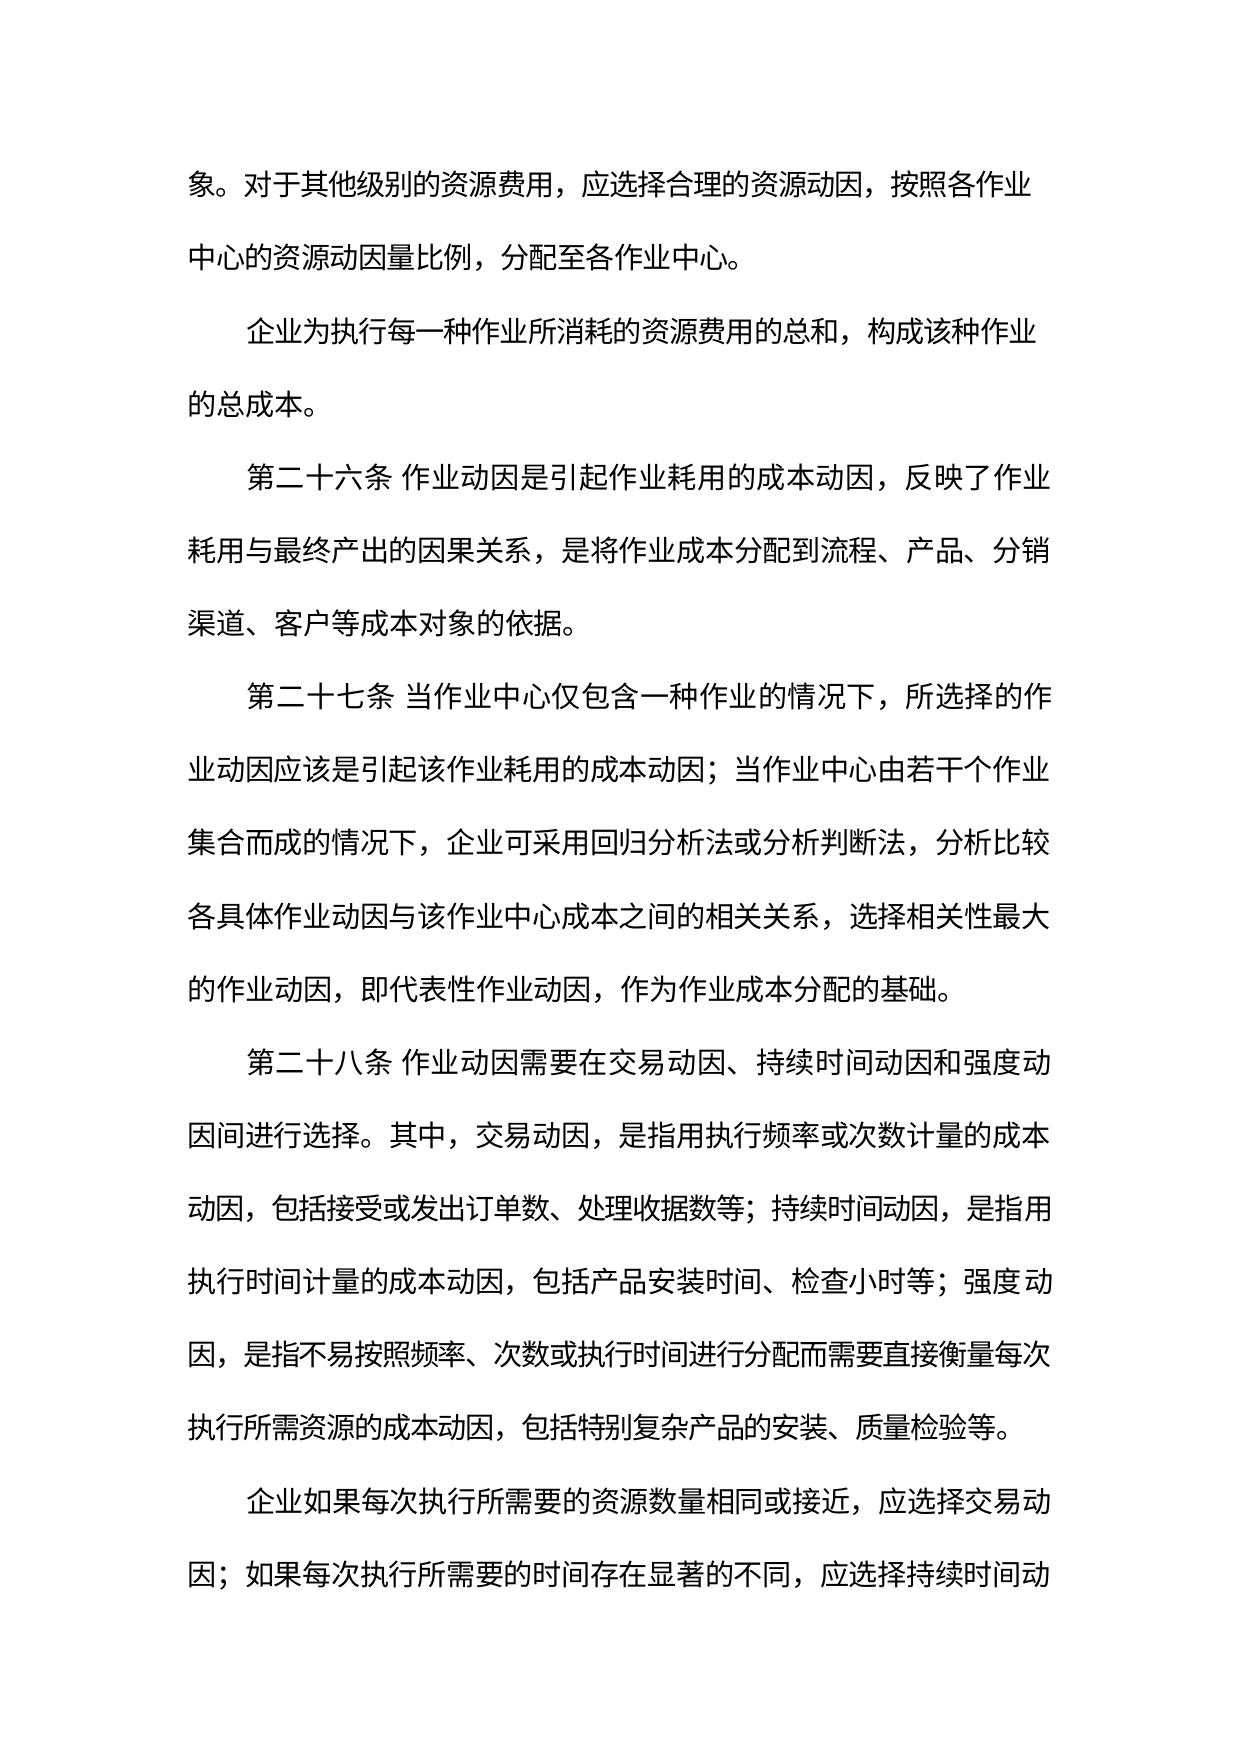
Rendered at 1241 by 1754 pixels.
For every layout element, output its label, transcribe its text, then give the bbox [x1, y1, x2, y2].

text 第二十八条 作业动因需要在交易动因、持续时间动因和强度动因间进行选择。其中，交易动因，是指用执行频率或次数计量的成本动因，包括接受或发出订单数、处理收据数等；持续时间动因，是指用执行时间计量的成本动因，包括产品安装时间、检查小时等；强度动因，是指不易按照频率、次数或执行时间进行分配而需要直接衡量每次执行所需资源的成本动因，包括特别复杂产品的安装、质量检验等。 [187, 1039, 1053, 1447]
text 第二十七条 当作业中心仅包含一种作业的情况下，所选择的作业动因应该是引起该作业耗用的成本动因；当作业中心由若干个作业集合而成的情况下，企业可采用回归分析法或分析判断法，分析比较各具体作业动因与该作业中心成本之间的相关关系，选择相关性最大的作业动因，即代表性作业动因，作为作业成本分配的基础。 [187, 674, 1053, 1008]
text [187, 1478, 1053, 1593]
text 象。对于其他级别的资源费用，应选择合理的资源动因，按照各作业中心的资源动因量比例，分配至各作业中心。 [187, 162, 1053, 277]
text 企业为执行每一种作业所消耗的资源费用的总和，构成该种作业的总成本。 [187, 308, 1053, 423]
text 第二十六条 作业动因是引起作业耗用的成本动因，反映了作业耗用与最终产出的因果关系，是将作业成本分配到流程、产品、分销渠道、客户等成本对象的依据。 [187, 454, 1053, 643]
